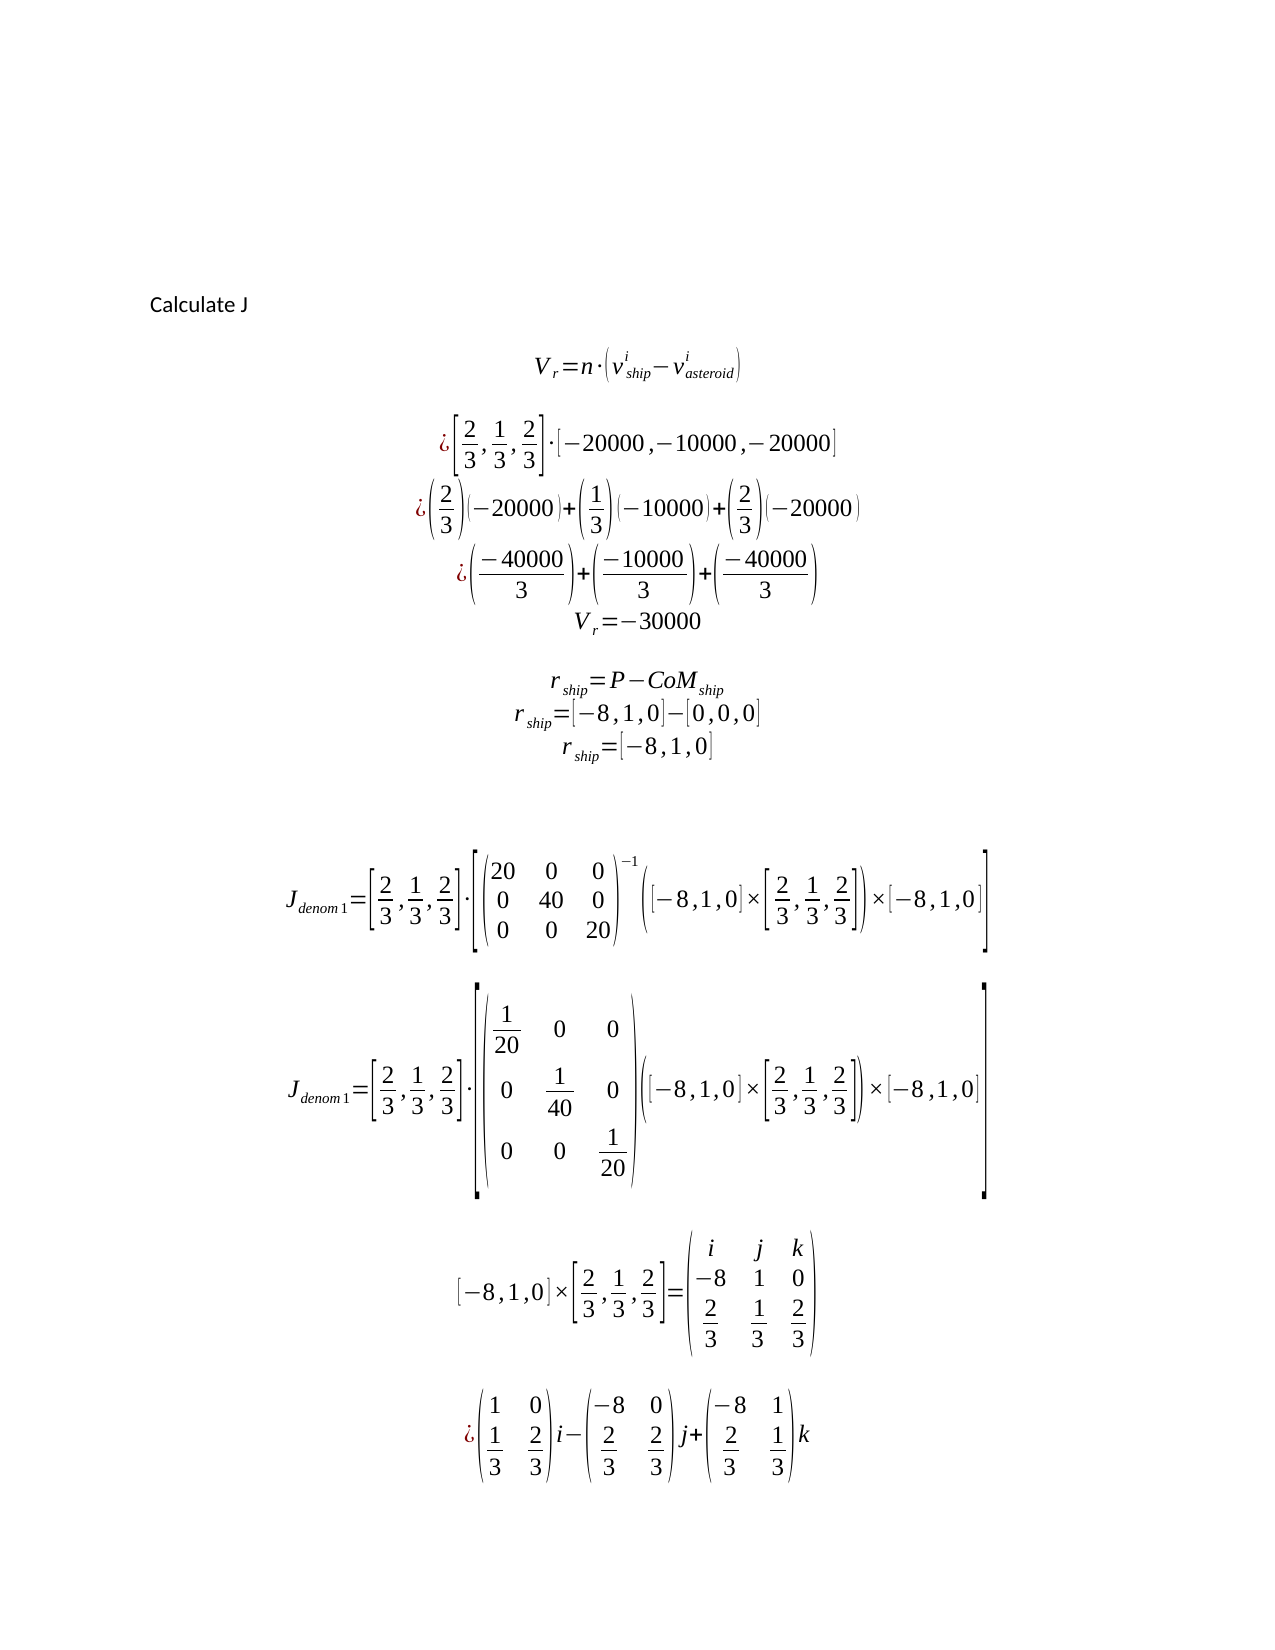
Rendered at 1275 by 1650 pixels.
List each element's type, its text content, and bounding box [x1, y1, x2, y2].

text Calculate J [150, 290, 1125, 318]
